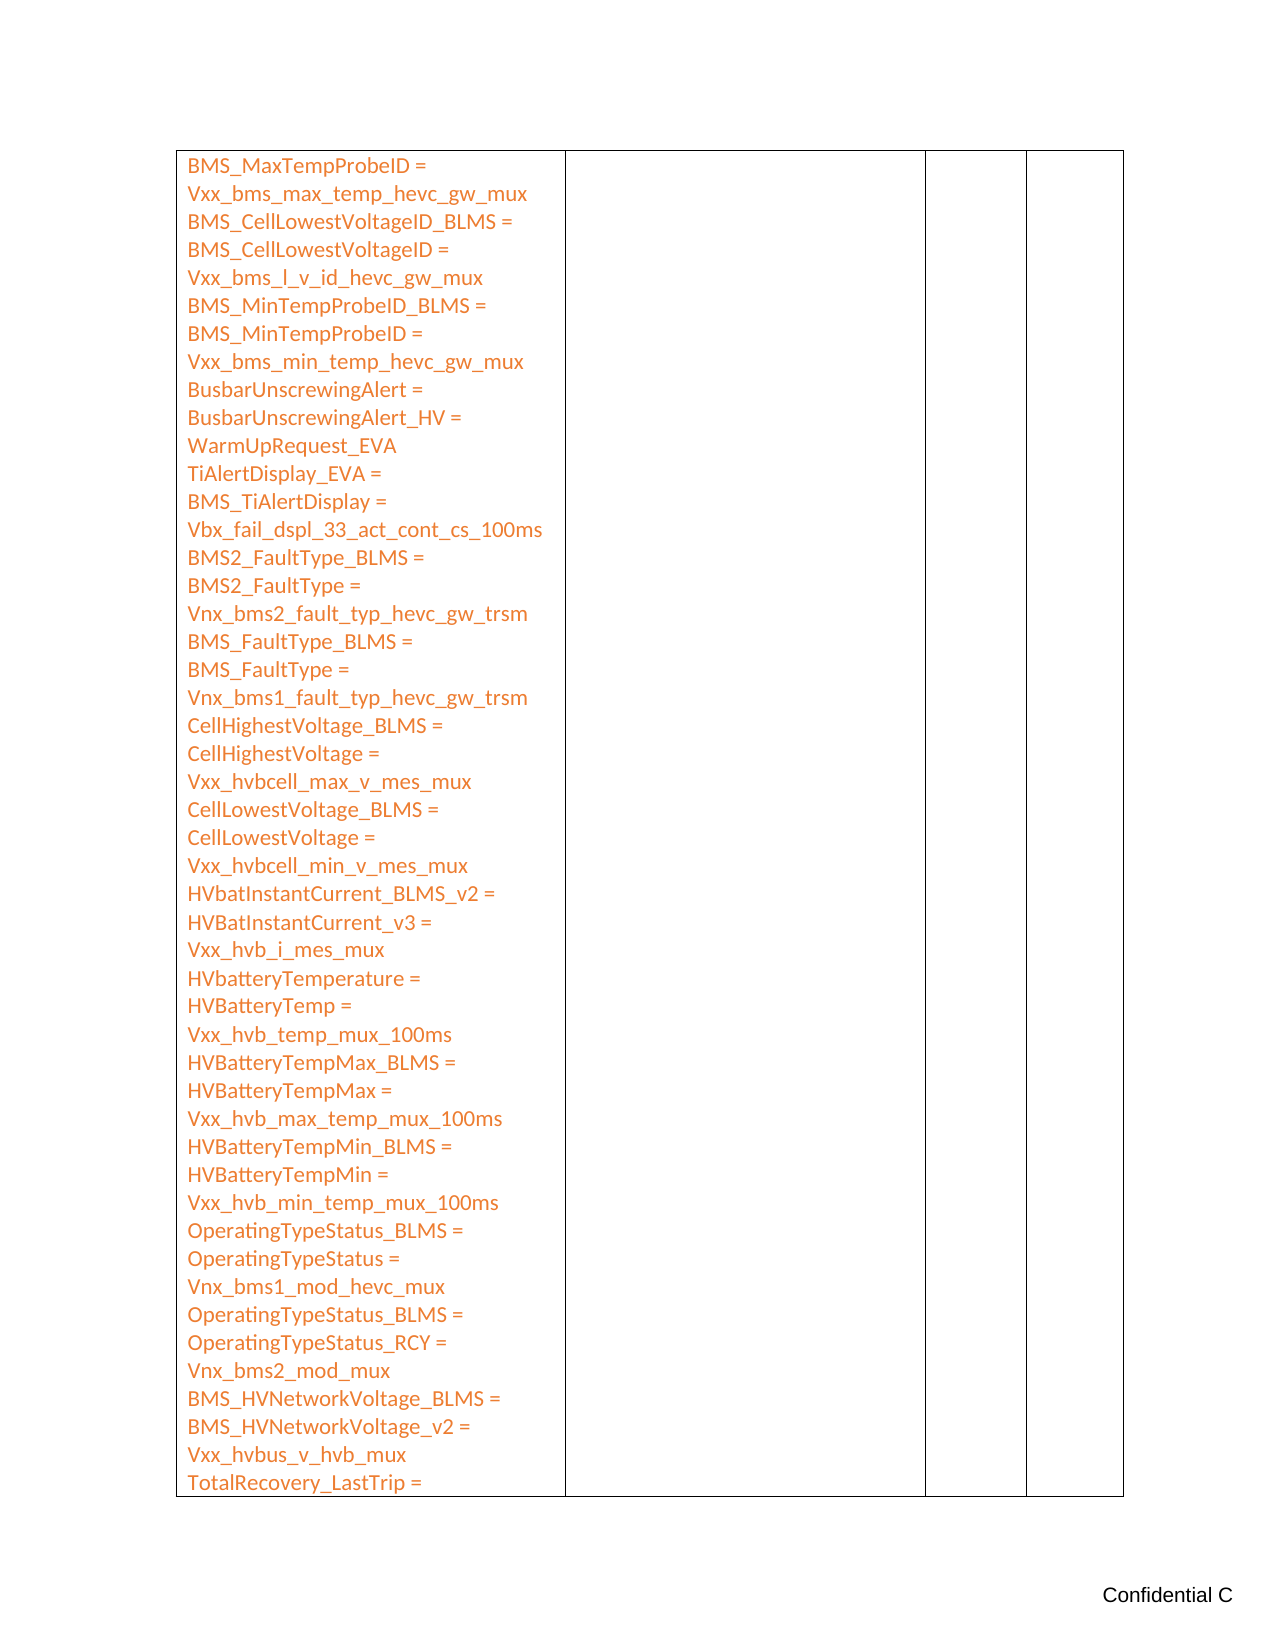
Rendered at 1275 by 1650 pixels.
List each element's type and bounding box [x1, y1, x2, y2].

table_cell [566, 151, 925, 1496]
table_cell [1027, 151, 1123, 1496]
table_cell [926, 151, 1026, 1496]
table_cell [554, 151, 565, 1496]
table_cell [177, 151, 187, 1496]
